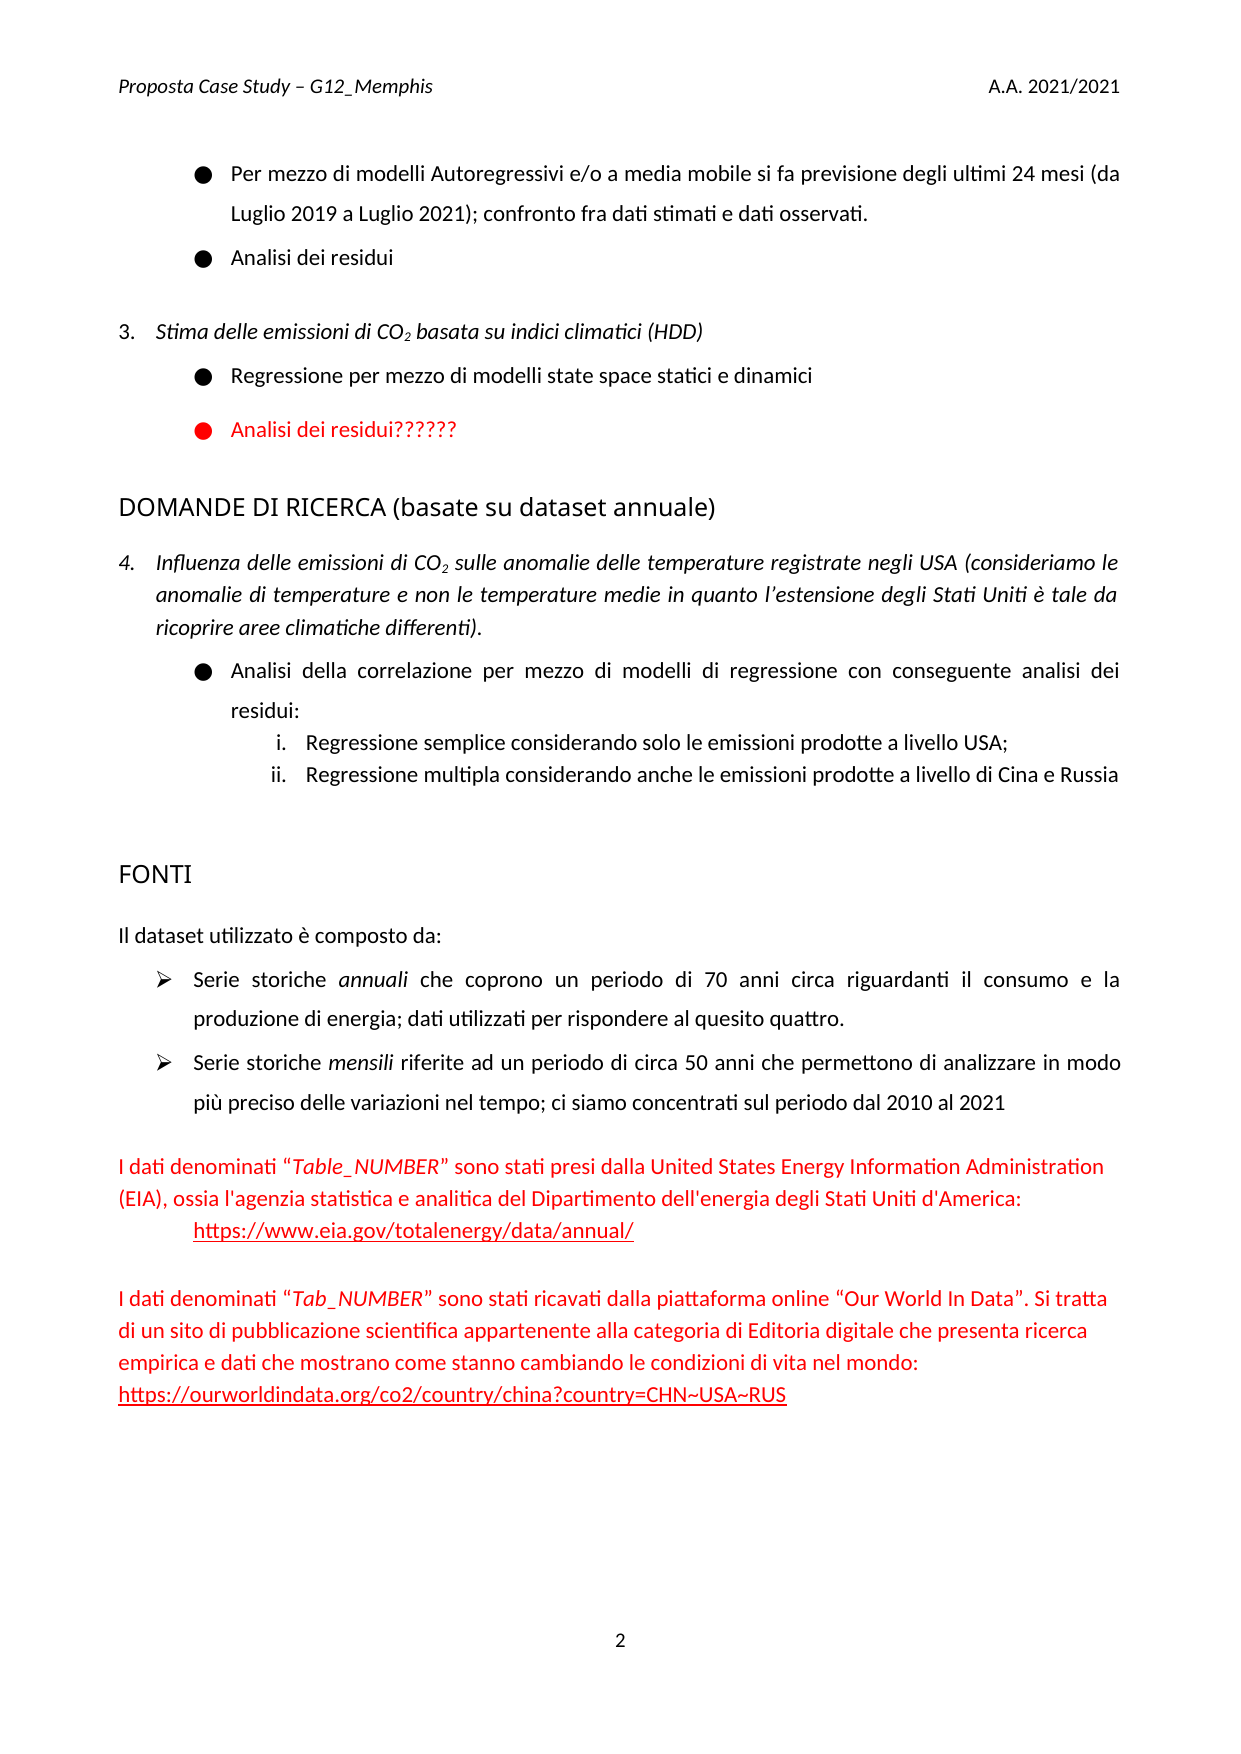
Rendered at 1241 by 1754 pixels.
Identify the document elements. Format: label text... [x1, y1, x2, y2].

list Regressione per mezzo di modelli state space statici e dinamici [193, 349, 1122, 396]
text DOMANDE DI RICERCA (basate su dataset annuale) [118, 489, 1122, 523]
text I dati denominati “Table_NUMBER” sono stati presi dalla United States Energy Information Administration (EIA), ossia l'agenzia statistica e analitica del Dipartimento dell'energia degli Stati Uniti d'America: [118, 1152, 1122, 1212]
list Stima delle emissioni di CO2 basata su indici climatici (HDD) [118, 317, 1122, 345]
list Analisi della correlazione per mezzo di modelli di regressione con conseguente analisi dei residui: [193, 645, 1122, 724]
text https://www.eia.gov/totalenergy/data/annual/ [193, 1217, 1122, 1245]
list Regressione semplice considerando solo le emissioni prodotte a livello USA; [287, 728, 1122, 756]
list Influenza delle emissioni di CO2 sulle anomalie delle temperature registrate negli USA (consideriamo le anomalie di temperature e non le temperature medie in quanto l’estensione degli Stati Uniti è tale da ricoprire aree climatiche differenti). [118, 548, 1122, 641]
text Il dataset utilizzato è composto da: [118, 921, 1122, 949]
list Serie storiche annuali che coprono un periodo di 70 anni circa riguardanti il consumo e la produzione di energia; dati utilizzati per rispondere al quesito quattro. [156, 953, 1122, 1033]
text FONTI [118, 857, 1122, 891]
list Per mezzo di modelli Autoregressivi e/o a media mobile si fa previsione degli ultimi 24 mesi (da Luglio 2019 a Luglio 2021); confronto fra dati stimati e dati osservati. [193, 148, 1122, 227]
text https://ourworldindata.org/co2/country/china?country=CHN~USA~RUS [118, 1380, 1122, 1408]
text I dati denominati “Tab_NUMBER” sono stati ricavati dalla piattaforma online “Our World In Data”. Si tratta di un sito di pubblicazione scientifica appartenente alla categoria di Editoria digitale che presenta ricerca empirica e dati che mostrano come stanno cambiando le condizioni di vita nel mondo: [118, 1284, 1122, 1376]
list Regressione multipla considerando anche le emissioni prodotte a livello di Cina e Russia [287, 761, 1122, 788]
list Analisi dei residui [193, 231, 1122, 278]
list Serie storiche mensili riferite ad un periodo di circa 50 anni che permettono di analizzare in modo più preciso delle variazioni nel tempo; ci siamo concentrati sul periodo dal 2010 al 2021 [156, 1037, 1122, 1116]
list Analisi dei residui?????? [193, 403, 1122, 450]
